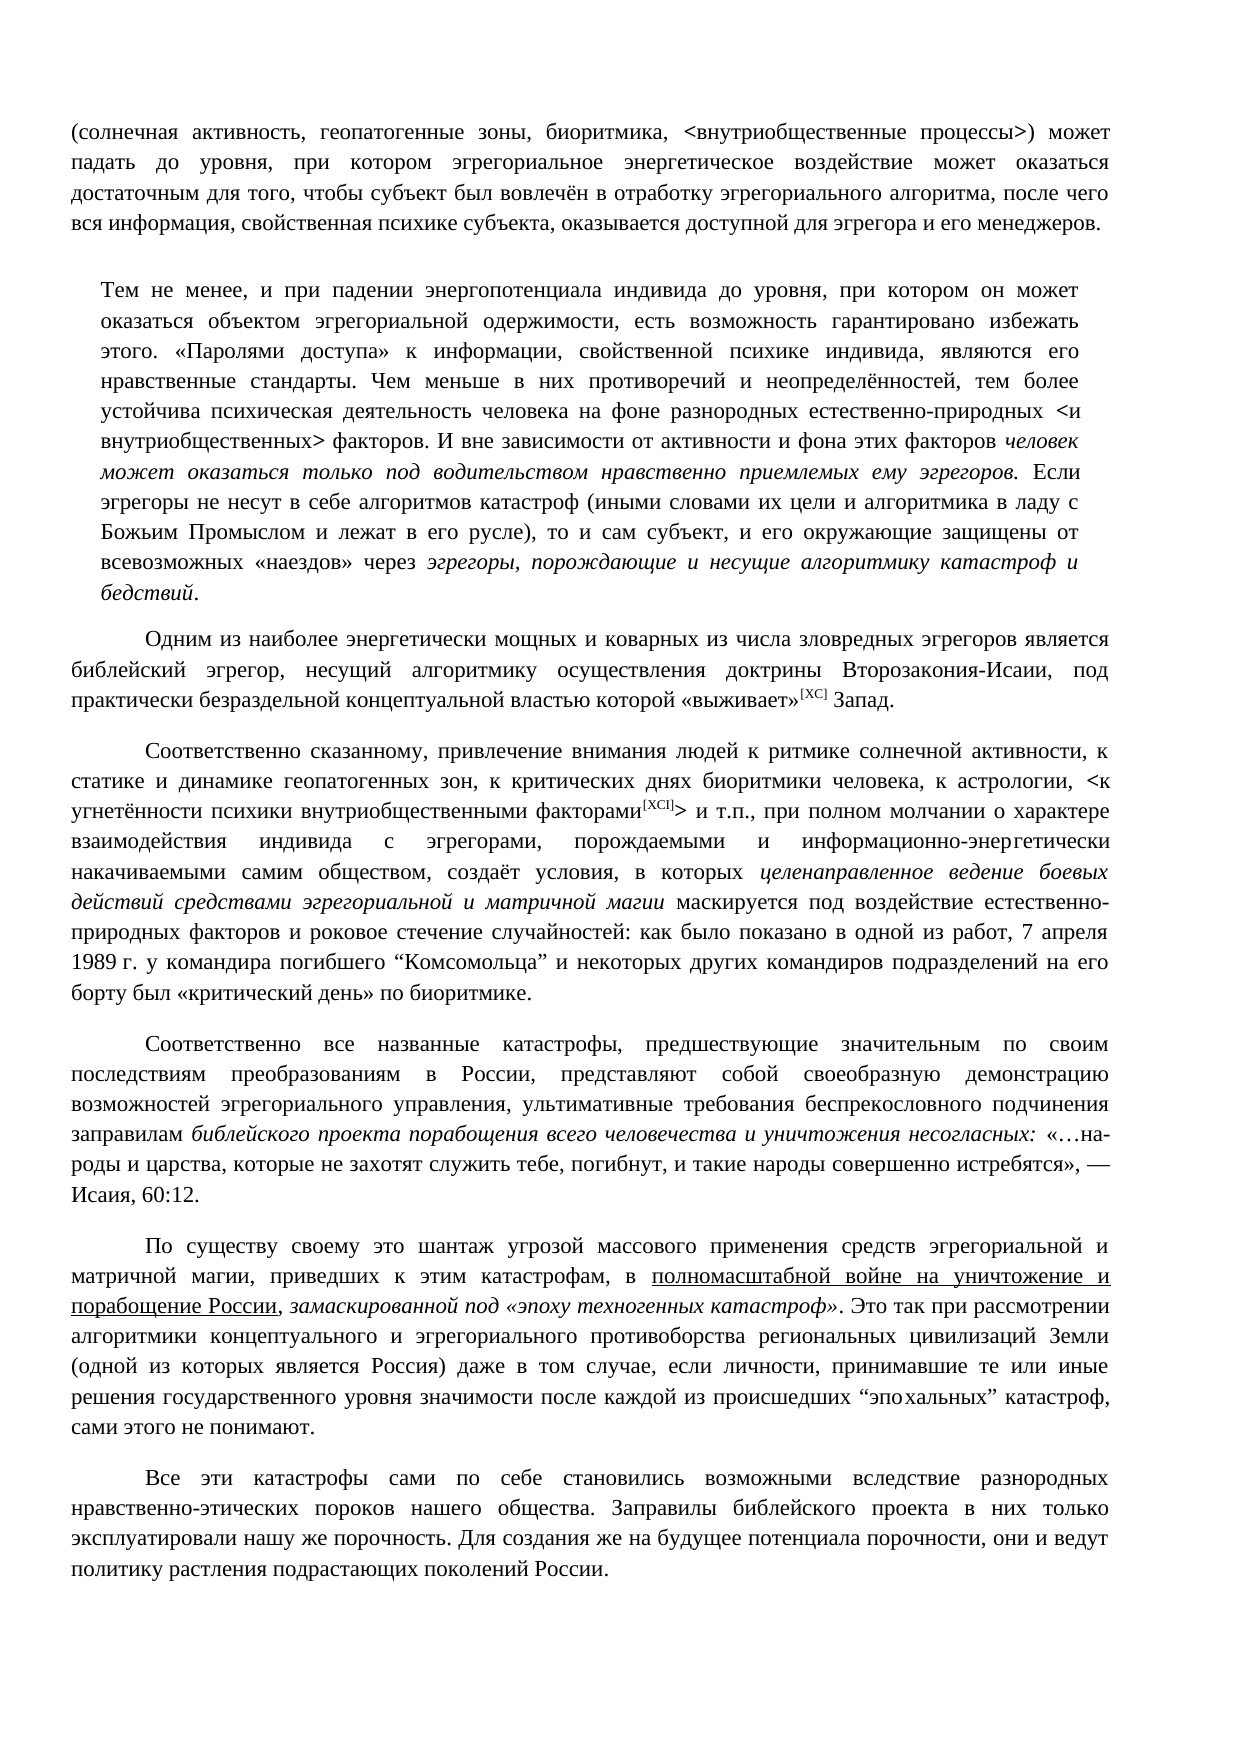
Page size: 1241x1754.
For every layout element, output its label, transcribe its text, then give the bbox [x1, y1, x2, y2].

text Тем не менее, и при падении энергопотенциала индивида до уровня, при котором он может оказаться объектом эгрегориальной одержимости, есть возможность гарантировано избежать этого. «Паролями доступа» к информации, свойственной психике индивида, являются его нравственные стандарты. Чем меньше в них противоречий и неопределённостей, тем более устойчива психическая деятельность человека на фоне разнородных естественно-природных <и внутриобщественных> факторов. И вне зависимости от активности и фона этих факторов человек может оказаться только под водительством нравственно приемлемых ему эгрегоров. Если эгрегоры не несут в себе алгоритмов катастроф (иными словами их цели и алгоритмика в ладу с Божьим Промыслом и лежат в его русле), то и сам субъект, и его окружающие защищены от всевозможных «наездов» через эгрегоры, порождающие и несущие алгоритмику катастроф и бедствий. [100, 277, 1081, 605]
text Одним из наиболее энергетически мощных и коварных из числа зловредных эгрегоров является библейский эгрегор, несущий алгоритмику осуществления доктрины Второзакония-Исаии, под практически безраздельной концептуальной властью которой «выживает»[XC] Запад. [71, 626, 1110, 712]
text Все эти катастрофы сами по себе становились возможными вследствие разнородных нравственно-этических пороков нашего общества. Заправилы библейского проекта в них только эксплуатировали нашу же порочность. Для создания же на будущее потенциала порочности, они и ведут политику растления подрастающих поколений России. [71, 1464, 1110, 1581]
text По существу своему это шантаж угрозой массового применения средств эгрегориальной и матричной магии, приведших к этим катастрофам, в полномасштабной войне на уничтожение и порабощение России, замаскированной под «эпоху техногенных катастроф». Это так при рассмотрении алгоритмики концептуального и эгрегориального противоборства региональных цивилизаций Земли (одной из которых является Россия) даже в том случае, если личности, принимавшие те или иные решения государственного уровня значимости после каждой из происшедших “эпохальных” катастроф, сами этого не понимают. [71, 1232, 1110, 1439]
text Соответственно сказанному, привлечение внимания людей к ритмике солнечной активности, к статике и динамике геопатогенных зон, к критических днях биоритмики человека, к астрологии, <к угнетённости психики внутриобщественными факторами[XCI]> и т.п., при полном молчании о характере взаимодействия индивида с эгрегорами, порождаемыми и информационно-энергетически накачиваемыми самим обществом, создаёт условия, в которых целенаправленное ведение боевых действий средствами эгрегориальной и матричной магии маскируется под воздействие естественно-природных факторов и роковое стечение случайностей: как было показано в одной из работ, 7 апреля 1989 г. у командира погибшего “Комсомольца” и некоторых других командиров подразделений на его борту был «критический день» по биоритмике. [71, 737, 1110, 1005]
text Соответственно все названные катастрофы, предшествующие значительным по своим последствиям преобразованиям в России, представляют собой своеобразную демонстрацию возможностей эгрегориального управления, ультимативные требования беспрекословного подчинения заправилам библейского проекта порабощения всего человечества и уничтожения несогласных: «…народы и царства, которые не захотят служить тебе, погибнут, и такие народы совершенно истребятся», — Исаия, 60:12. [71, 1030, 1110, 1207]
